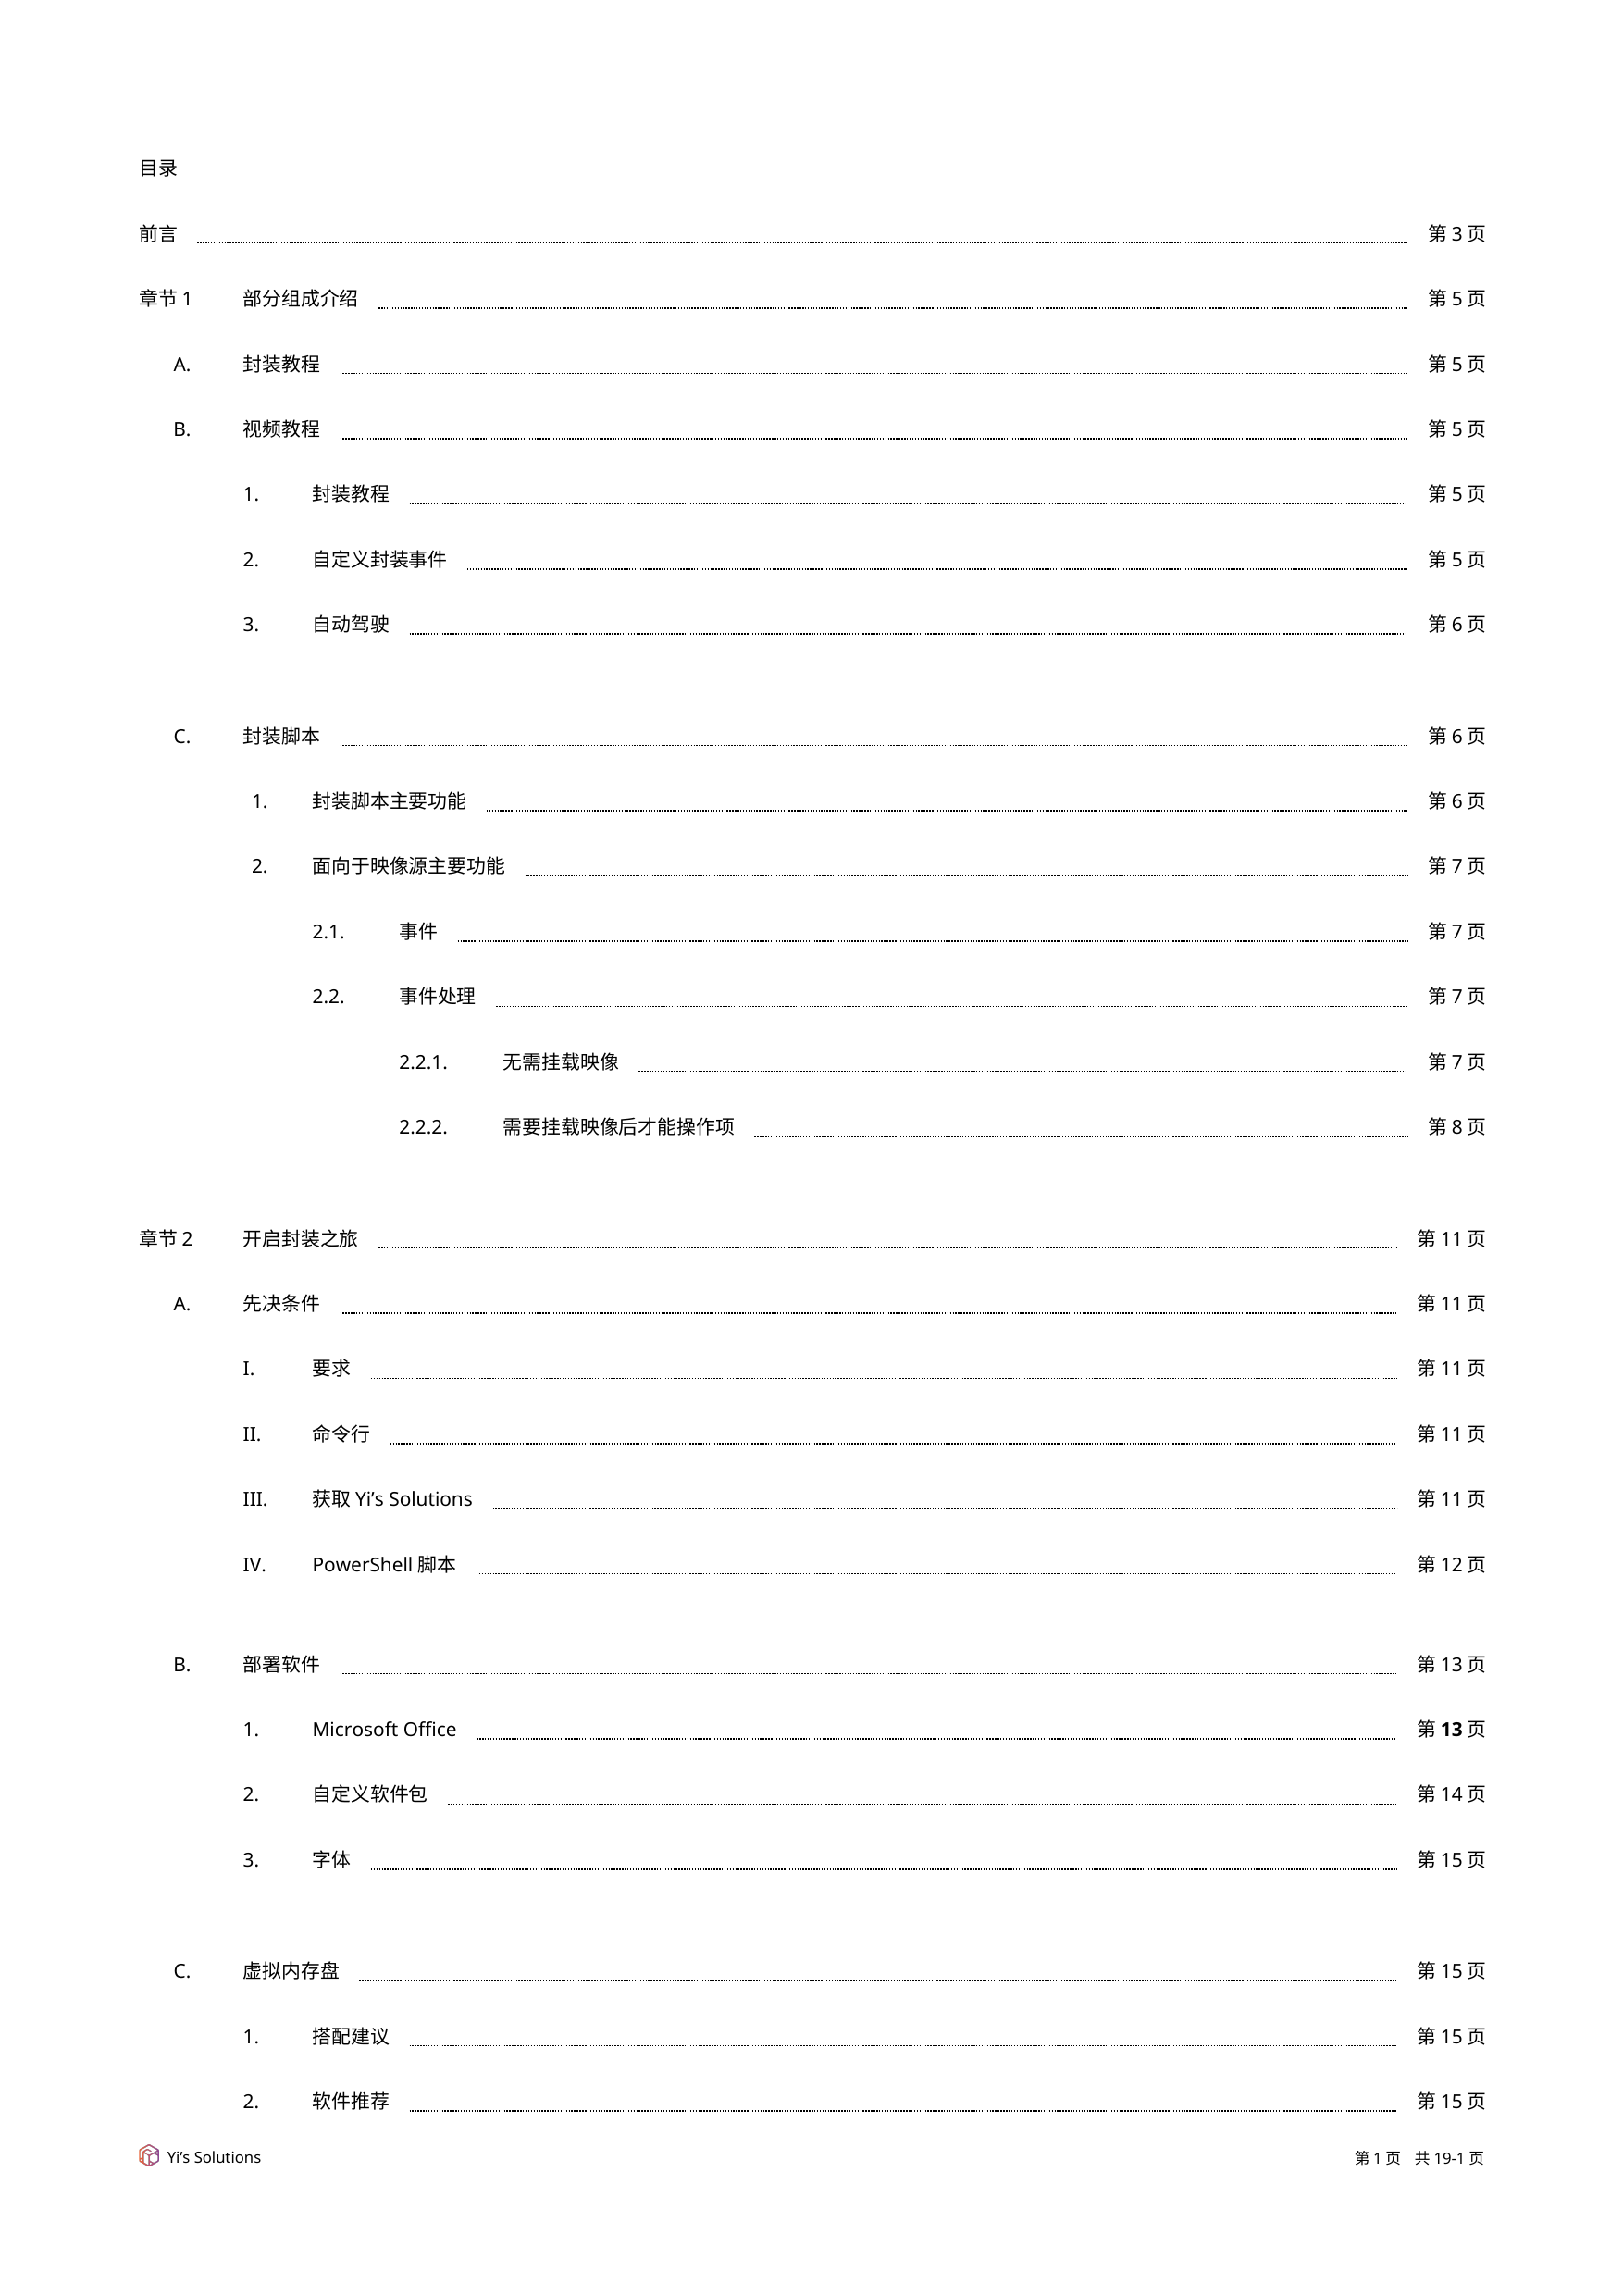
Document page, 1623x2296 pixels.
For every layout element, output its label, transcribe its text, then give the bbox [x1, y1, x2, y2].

list 封装脚本主要功能 第 6 页 [252, 786, 1484, 813]
list 部署软件 第 13 页 [191, 1649, 1484, 1677]
list 封装脚本 第 6 页 [191, 721, 1484, 749]
list 封装教程 第 5 页 [242, 479, 1484, 507]
list 视频教程 第 5 页 [191, 414, 1484, 441]
list 字体 第 15 页 [242, 1844, 1484, 1872]
list 开启封装之旅 第 11 页 [139, 1223, 1484, 1251]
list 搭配建议 第 15 页 [242, 2021, 1484, 2049]
list 软件推荐 第 15 页 [242, 2086, 1484, 2114]
list 无需挂载映像 第 8 页 [399, 1047, 1484, 1074]
list 自动驾驶 第 6 页 [242, 609, 1484, 638]
subtitle 目录 [139, 154, 1484, 181]
list 要求 第 11 页 [242, 1354, 1484, 1382]
picture [139, 2144, 159, 2166]
list Microsoft Office 第 13 页 [242, 1714, 1484, 1742]
list 先决条件 第 11 页 [191, 1288, 1484, 1316]
list 封装教程 第 5 页 [191, 349, 1484, 377]
text 前言 第 3 页 [139, 218, 1484, 246]
list 部分组成介绍 第 5 页 [139, 283, 1484, 312]
list 自定义封装事件 第 5 页 [242, 544, 1484, 572]
list 事件 第 7 页 [312, 916, 1484, 944]
list PowerShell 脚本 第 13 页 [242, 1549, 1484, 1577]
list 面向于映像源主要功能 第 7 页 [252, 851, 1484, 879]
list 获取 Yi’s Solutions 第 12 页 [242, 1483, 1484, 1512]
list 自定义软件包 第 14 页 [242, 1780, 1484, 1807]
list 命令行 第 12 页 [242, 1419, 1484, 1446]
list 事件处理 第 8 页 [312, 982, 1484, 1010]
list 虚拟内存盘 第 15 页 [191, 1955, 1484, 1984]
list 需要挂载映像后才能操作项 第 8 页 [399, 1111, 1484, 1140]
